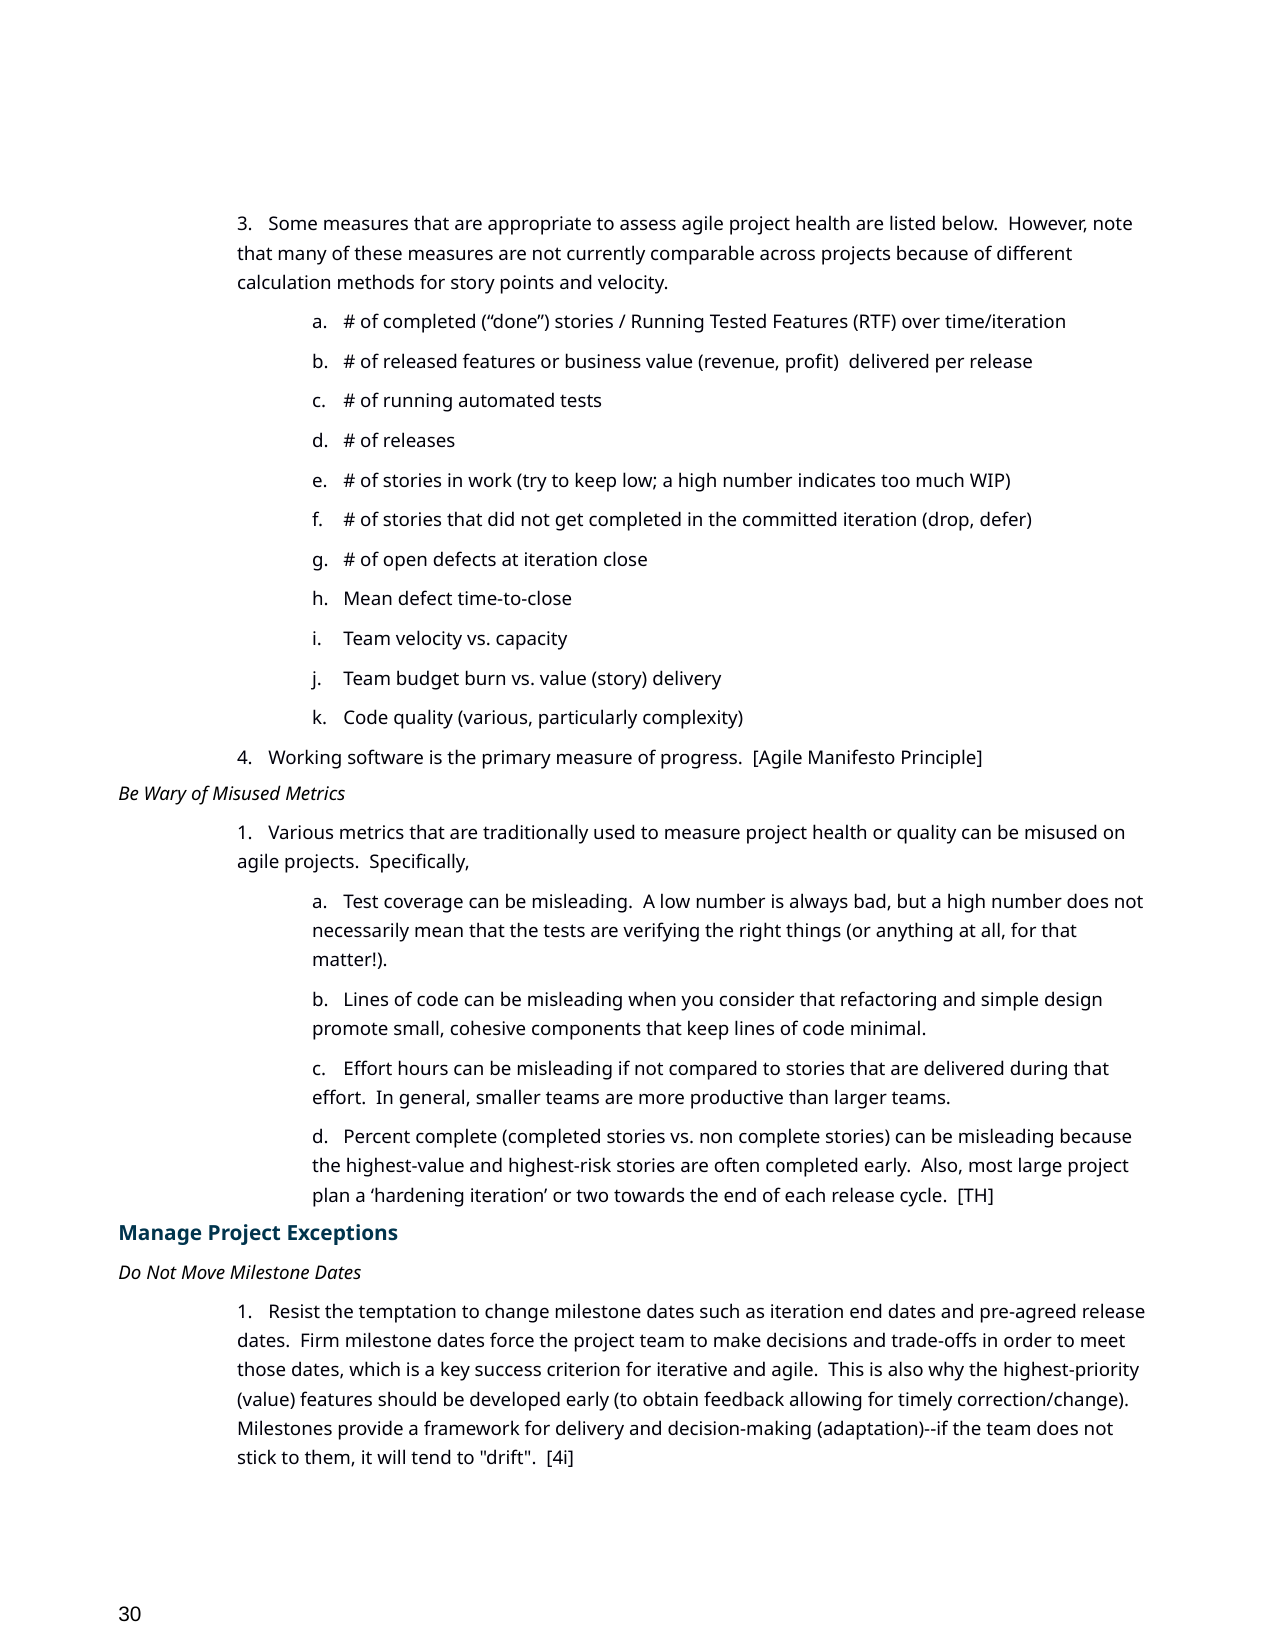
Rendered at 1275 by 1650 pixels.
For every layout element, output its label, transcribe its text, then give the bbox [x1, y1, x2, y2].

list Various metrics that are traditionally used to measure project health or quality can be misused on agile projects. Specifically, [237, 816, 1157, 874]
list Working software is the primary measure of progress. [Agile Manifesto Principle] [237, 741, 1157, 770]
list Mean defect time-to-close [312, 582, 1157, 612]
subtitle Do Not Move Milestone Dates [118, 1259, 1157, 1285]
list # of open defects at iteration close [312, 543, 1157, 572]
list Lines of code can be misleading when you consider that refactoring and simple design promote small, cohesive components that keep lines of code minimal. [312, 983, 1157, 1041]
text Manage Project Exceptions [118, 1218, 1157, 1247]
list Code quality (various, particularly complexity) [312, 701, 1157, 730]
list Resist the temptation to change milestone dates such as iteration end dates and pre-agreed release dates. Firm milestone dates force the project team to make decisions and trade-offs in order to meet those dates, which is a key success criterion for iterative and agile. This is also why the highest-priority (value) features should be developed early (to obtain feedback allowing for timely correction/change). Milestones provide a framework for delivery and decision-making (adaptation)--if the team does not stick to them, it will tend to "drift". [4i] [237, 1295, 1157, 1470]
list Test coverage can be misleading. A low number is always bad, but a high number does not necessarily mean that the tests are verifying the right things (or anything at all, for that matter!). [312, 885, 1157, 972]
list # of completed (“done”) stories / Running Tested Features (RTF) over time/iteration [312, 305, 1157, 334]
list # of running automated tests [312, 384, 1157, 414]
list # of stories in work (try to keep low; a high number indicates too much WIP) [312, 464, 1157, 493]
list Percent complete (completed stories vs. non complete stories) can be misleading because the highest-value and highest-risk stories are often completed early. Also, most large project plan a ‘hardening iteration’ or two towards the end of each release cycle. [TH] [312, 1120, 1157, 1208]
list Team budget burn vs. value (story) delivery [312, 662, 1157, 691]
list Effort hours can be misleading if not compared to stories that are delivered during that effort. In general, smaller teams are more productive than larger teams. [312, 1052, 1157, 1110]
list # of releases [312, 424, 1157, 453]
list # of stories that did not get completed in the committed iteration (drop, defer) [312, 503, 1157, 532]
list Some measures that are appropriate to assess agile project health are listed below. However, note that many of these measures are not currently comparable across projects because of different calculation methods for story points and velocity. [237, 207, 1157, 295]
subtitle Be Wary of Misused Metrics [118, 780, 1157, 806]
list # of released features or business value (revenue, profit) delivered per release [312, 345, 1157, 374]
list Team velocity vs. capacity [312, 622, 1157, 651]
